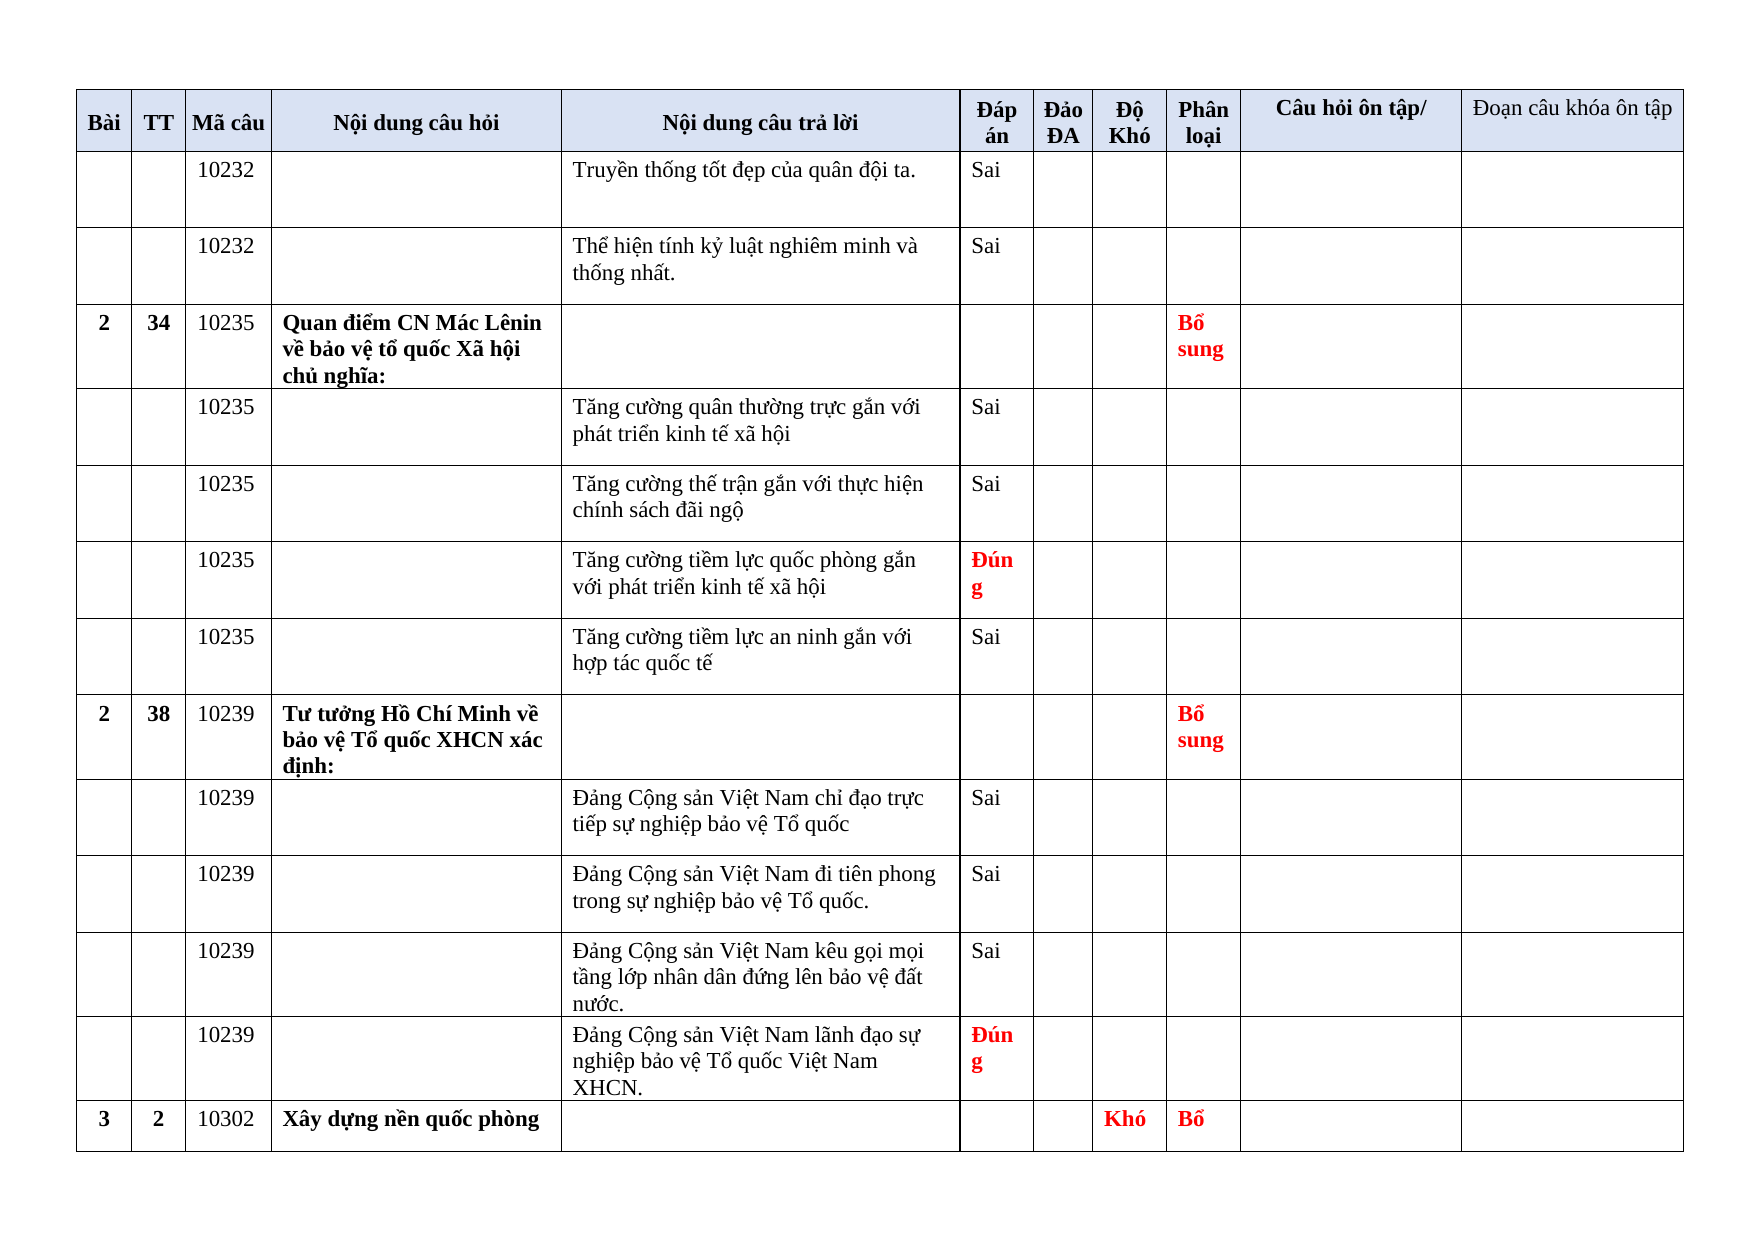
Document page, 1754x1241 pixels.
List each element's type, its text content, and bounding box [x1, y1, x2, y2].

table_cell 10302 [186, 1101, 271, 1151]
table_cell [77, 619, 131, 694]
table_cell [272, 856, 561, 932]
table_cell [1034, 466, 1092, 541]
table_cell [272, 1017, 561, 1100]
table_cell [1167, 542, 1240, 618]
table_cell [1462, 228, 1683, 304]
table_cell [1093, 228, 1166, 304]
table_cell [1167, 780, 1240, 855]
table_cell 10232 [186, 228, 271, 304]
table_cell [77, 856, 131, 932]
table_cell [77, 466, 131, 541]
table_cell [1241, 542, 1461, 618]
table_cell [1241, 466, 1461, 541]
table_cell 10239 [186, 780, 271, 855]
table_header Đảo ĐA [1034, 90, 1092, 151]
table_cell 2 [132, 1101, 185, 1151]
table_cell 10232 [186, 152, 271, 227]
table_cell [77, 933, 131, 1016]
table_cell 2 [77, 305, 131, 388]
table_cell Sai [961, 856, 1033, 932]
table_cell [1167, 152, 1240, 227]
table_cell [1034, 933, 1092, 1016]
table_cell [1241, 695, 1461, 779]
table_cell [272, 619, 561, 694]
table_cell Thể hiện tính kỷ luật nghiêm minh và thống nhất. [562, 228, 959, 304]
table_cell 10235 [186, 305, 271, 388]
table_header TT [132, 90, 185, 151]
table_cell [1034, 1101, 1092, 1151]
table_cell [1462, 780, 1683, 855]
table_cell [1034, 389, 1092, 465]
table_cell [1462, 1017, 1683, 1100]
table_cell [1167, 933, 1240, 1016]
table_cell [77, 1017, 131, 1100]
table_cell [1462, 466, 1683, 541]
table_cell [1034, 228, 1092, 304]
table_cell Đảng Cộng sản Việt Nam chỉ đạo trực tiếp sự nghiệp bảo vệ Tổ quốc [562, 780, 959, 855]
table_cell 10239 [186, 695, 271, 779]
table_cell [1462, 695, 1683, 779]
table_cell [1167, 619, 1240, 694]
table_cell Bổ sung [1167, 695, 1240, 779]
table_cell [132, 542, 185, 618]
table_cell [1167, 466, 1240, 541]
table_cell 10235 [186, 619, 271, 694]
table_cell Bổ sung [1167, 1101, 1240, 1151]
table_cell Đảng Cộng sản Việt Nam đi tiên phong trong sự nghiệp bảo vệ Tổ quốc. [562, 856, 959, 932]
table_cell Tư tưởng Hồ Chí Minh về bảo vệ Tổ quốc XHCN xác định: [272, 695, 561, 779]
table_cell [1093, 780, 1166, 855]
table_cell [1241, 152, 1461, 227]
table_cell [132, 389, 185, 465]
table_cell [272, 466, 561, 541]
table_cell Đảng Cộng sản Việt Nam kêu gọi mọi tầng lớp nhân dân đứng lên bảo vệ đất nước. [562, 933, 959, 1016]
table_cell Sai [961, 619, 1033, 694]
table_cell [1241, 619, 1461, 694]
table_cell [1034, 619, 1092, 694]
table_cell [562, 695, 959, 779]
table_cell [272, 389, 561, 465]
table_cell 34 [132, 305, 185, 388]
table_cell [1241, 856, 1461, 932]
table_cell Đảng Cộng sản Việt Nam lãnh đạo sự nghiệp bảo vệ Tổ quốc Việt Nam XHCN. [562, 1017, 959, 1100]
table_cell [1034, 780, 1092, 855]
table_cell [272, 933, 561, 1016]
table_cell 10239 [186, 933, 271, 1016]
table_cell Sai [961, 933, 1033, 1016]
table_cell 10235 [186, 389, 271, 465]
table_cell Truyền thống tốt đẹp của quân đội ta. [562, 152, 959, 227]
table_cell [1093, 305, 1166, 388]
table_cell [1167, 228, 1240, 304]
table_cell [1093, 466, 1166, 541]
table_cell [272, 1101, 561, 1151]
table_cell [1034, 542, 1092, 618]
table_cell [1167, 856, 1240, 932]
table_cell Quan điểm CN Mác Lênin về bảo vệ tổ quốc Xã hội chủ nghĩa: [272, 305, 561, 388]
table_cell [1034, 152, 1092, 227]
table_cell [132, 856, 185, 932]
table_cell Đúng [961, 1017, 1033, 1100]
table_header Nội dung câu hỏi [272, 90, 561, 151]
table_cell [1462, 933, 1683, 1016]
table_cell Sai [961, 780, 1033, 855]
table_cell [1241, 1017, 1461, 1100]
table_cell [1093, 542, 1166, 618]
table_cell Sai [961, 466, 1033, 541]
table_header Mã câu [186, 90, 271, 151]
table_cell [132, 780, 185, 855]
table_header Nội dung câu trả lời [562, 90, 959, 151]
table_cell [1093, 856, 1166, 932]
table_cell 10235 [186, 466, 271, 541]
table_cell [1034, 1017, 1092, 1100]
table_cell [1093, 933, 1166, 1016]
table_cell Tăng cường quân thường trực gắn với phát triển kinh tế xã hội [562, 389, 959, 465]
table_cell [1034, 695, 1092, 779]
table_header Bài [77, 90, 131, 151]
table_cell [1093, 389, 1166, 465]
table_cell Sai [961, 228, 1033, 304]
table_cell [272, 542, 561, 618]
table_cell [1462, 389, 1683, 465]
table_cell [1093, 695, 1166, 779]
table_cell [1462, 542, 1683, 618]
table_cell [132, 228, 185, 304]
table_cell [562, 305, 959, 388]
table_cell [77, 389, 131, 465]
table_cell [1167, 389, 1240, 465]
table_cell [1462, 856, 1683, 932]
table_cell [132, 466, 185, 541]
table_cell [132, 619, 185, 694]
table_cell 10239 [186, 856, 271, 932]
table_cell [77, 542, 131, 618]
table_cell [1241, 389, 1461, 465]
table_cell [272, 228, 561, 304]
table_cell Tăng cường thế trận gắn với thực hiện chính sách đãi ngộ [562, 466, 959, 541]
table_cell [1034, 305, 1092, 388]
table_cell [1241, 933, 1461, 1016]
table_cell [77, 152, 131, 227]
table_cell [1462, 152, 1683, 227]
table_cell 3 [77, 1101, 131, 1151]
table_cell 10235 [186, 542, 271, 618]
table_header Độ Khó [1093, 90, 1166, 151]
table_cell [1034, 856, 1092, 932]
table_cell [1167, 1017, 1240, 1100]
table_cell [132, 1017, 185, 1100]
table_cell 38 [132, 695, 185, 779]
table_cell [1241, 780, 1461, 855]
table_cell [1241, 1101, 1461, 1151]
table_cell [272, 152, 561, 227]
table_cell [1093, 152, 1166, 227]
table_cell [1093, 619, 1166, 694]
table_cell Bổ sung [1167, 305, 1240, 388]
table_cell [1241, 305, 1461, 388]
table_cell Khó [1093, 1101, 1166, 1151]
table_cell [1093, 1017, 1166, 1100]
table_header Đáp án [961, 90, 1033, 151]
table_cell 2 [77, 695, 131, 779]
table_cell Sai [961, 152, 1033, 227]
table_header Câu hỏi ôn tập/ [1241, 90, 1461, 151]
table_cell Tăng cường tiềm lực quốc phòng gắn với phát triển kinh tế xã hội [562, 542, 959, 618]
table_cell [961, 1101, 1033, 1151]
table_cell [961, 695, 1033, 779]
table_cell [77, 228, 131, 304]
table_cell [1462, 305, 1683, 388]
table_cell [77, 780, 131, 855]
table_cell [1462, 1101, 1683, 1151]
table_cell Tăng cường tiềm lực an ninh gắn với hợp tác quốc tế [562, 619, 959, 694]
table_cell Sai [961, 389, 1033, 465]
table_header Phân loại [1167, 90, 1240, 151]
table_cell 10239 [186, 1017, 271, 1100]
table_cell [1241, 228, 1461, 304]
table_cell Đúng [961, 542, 1033, 618]
table_cell [961, 305, 1033, 388]
table_cell [272, 780, 561, 855]
table_cell [1462, 619, 1683, 694]
table_cell [132, 152, 185, 227]
table_cell [132, 933, 185, 1016]
table_header Đoạn câu khóa ôn tập [1462, 90, 1683, 151]
table_cell [562, 1101, 959, 1151]
